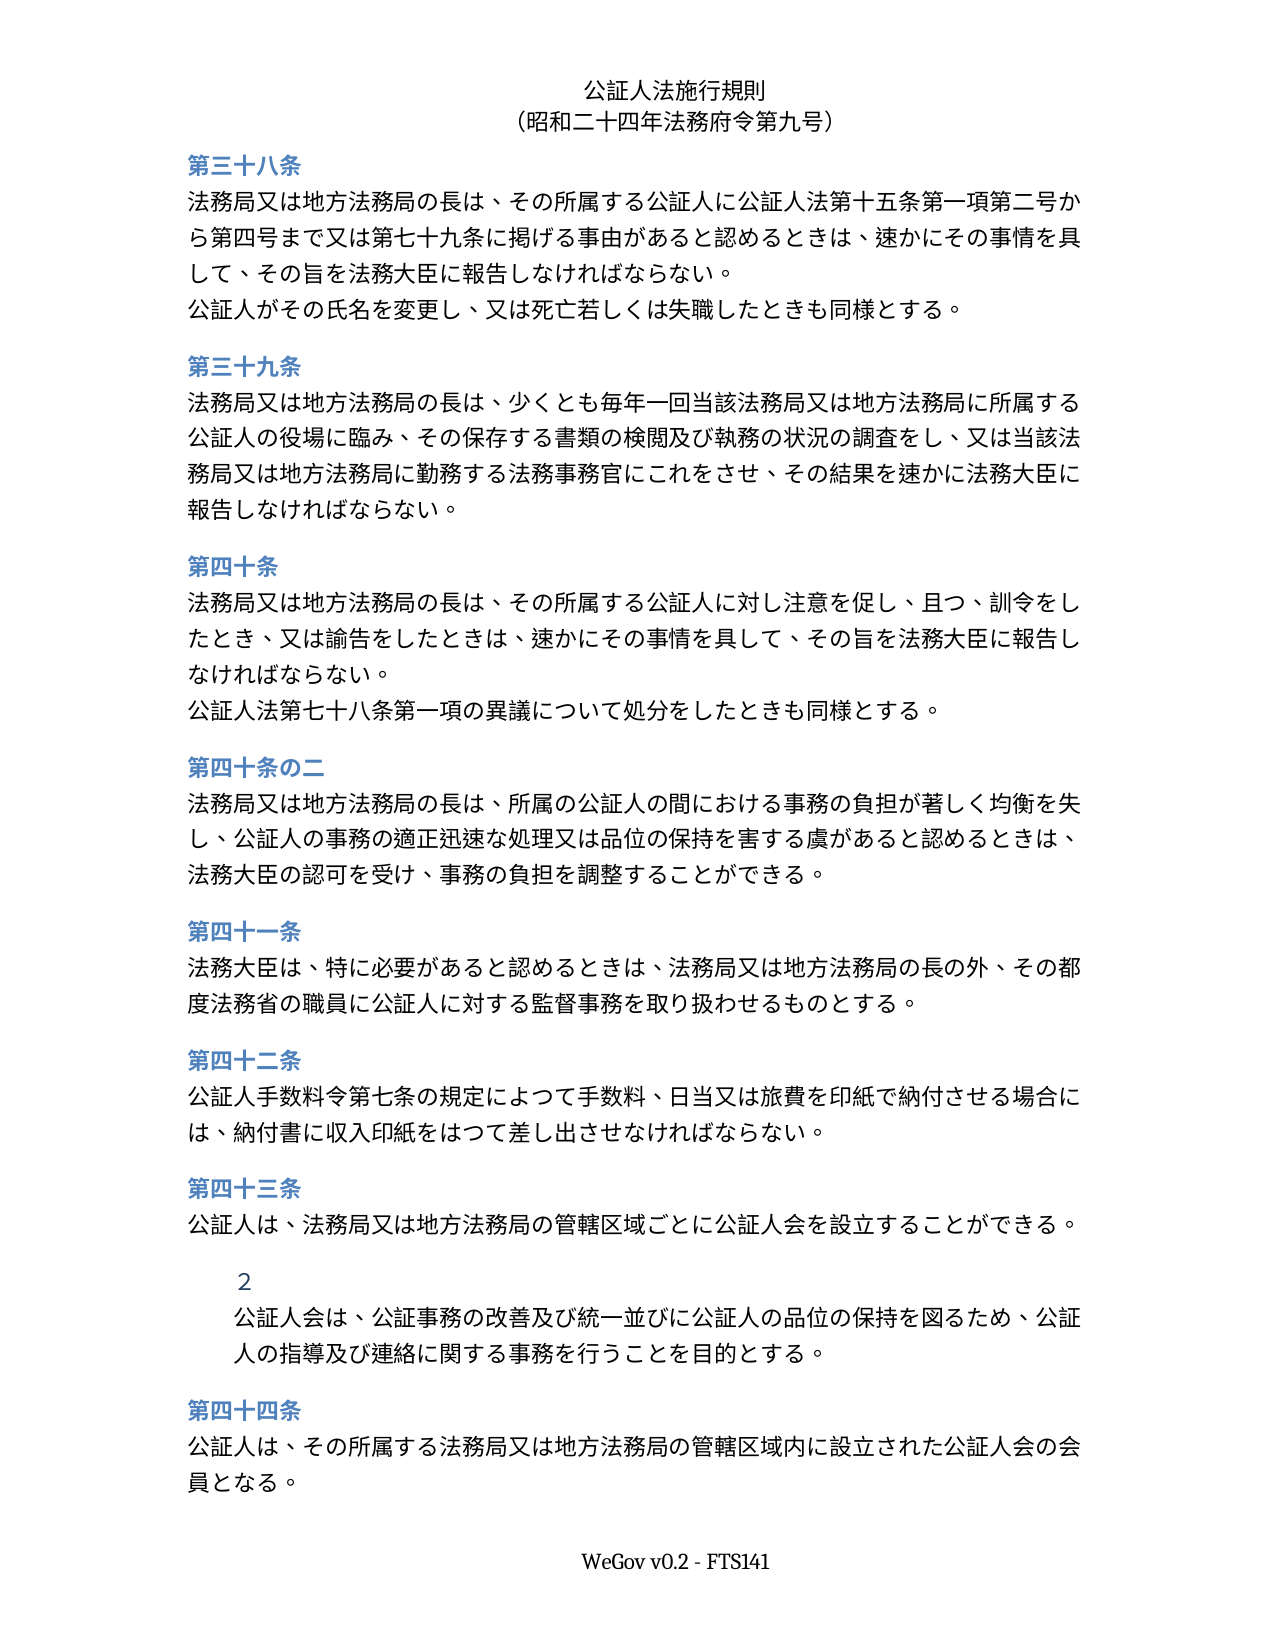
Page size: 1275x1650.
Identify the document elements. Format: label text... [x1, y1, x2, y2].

text 公証人は、その所属する法務局又は地方法務局の管轄区域内に設立された公証人会の会員となる。 [187, 1431, 1087, 1498]
text 公証人は、法務局又は地方法務局の管轄区域ごとに公証人会を設立することができる。 [187, 1209, 1087, 1241]
subtitle 第四十四条 [187, 1395, 1087, 1426]
subtitle 第四十条 [187, 551, 1087, 582]
text 法務大臣は、特に必要があると認めるときは、法務局又は地方法務局の長の外、その都度法務省の職員に公証人に対する監督事務を取り扱わせるものとする。 [187, 952, 1087, 1019]
text 公証人手数料令第七条の規定によつて手数料、日当又は旅費を印紙で納付させる場合には、納付書に収入印紙をはつて差し出させなければならない。 [187, 1081, 1087, 1148]
subtitle ２ [233, 1266, 1087, 1297]
subtitle 第四十三条 [187, 1173, 1087, 1205]
subtitle 第四十二条 [187, 1045, 1087, 1076]
text 法務局又は地方法務局の長は、少くとも毎年一回当該法務局又は地方法務局に所属する公証人の役場に臨み、その保存する書類の検閲及び執務の状況の調査をし、又は当該法務局又は地方法務局に勤務する法務事務官にこれをさせ、その結果を速かに法務大臣に報告しなければならない。 [187, 386, 1087, 526]
text 公証人会は、公証事務の改善及び統一並びに公証人の品位の保持を図るため、公証人の指導及び連絡に関する事務を行うことを目的とする。 [233, 1302, 1087, 1369]
text 法務局又は地方法務局の長は、その所属する公証人に公証人法第十五条第一項第二号から第四号まで又は第七十九条に掲げる事由があると認めるときは、速かにその事情を具して、その旨を法務大臣に報告しなければならない。 公証人がその氏名を変更し、又は死亡若しくは失職したときも同様とする。 [187, 186, 1087, 325]
text 法務局又は地方法務局の長は、その所属する公証人に対し注意を促し、且つ、訓令をしたとき、又は諭告をしたときは、速かにその事情を具して、その旨を法務大臣に報告しなければならない。 公証人法第七十八条第一項の異議について処分をしたときも同様とする。 [187, 587, 1087, 726]
subtitle 第四十一条 [187, 916, 1087, 947]
subtitle 第四十条の二 [187, 752, 1087, 783]
subtitle 第三十九条 [187, 351, 1087, 382]
subtitle 第三十八条 [187, 150, 1087, 181]
text 法務局又は地方法務局の長は、所属の公証人の間における事務の負担が著しく均衡を失し、公証人の事務の適正迅速な処理又は品位の保持を害する虞があると認めるときは、法務大臣の認可を受け、事務の負担を調整することができる。 [187, 787, 1087, 891]
